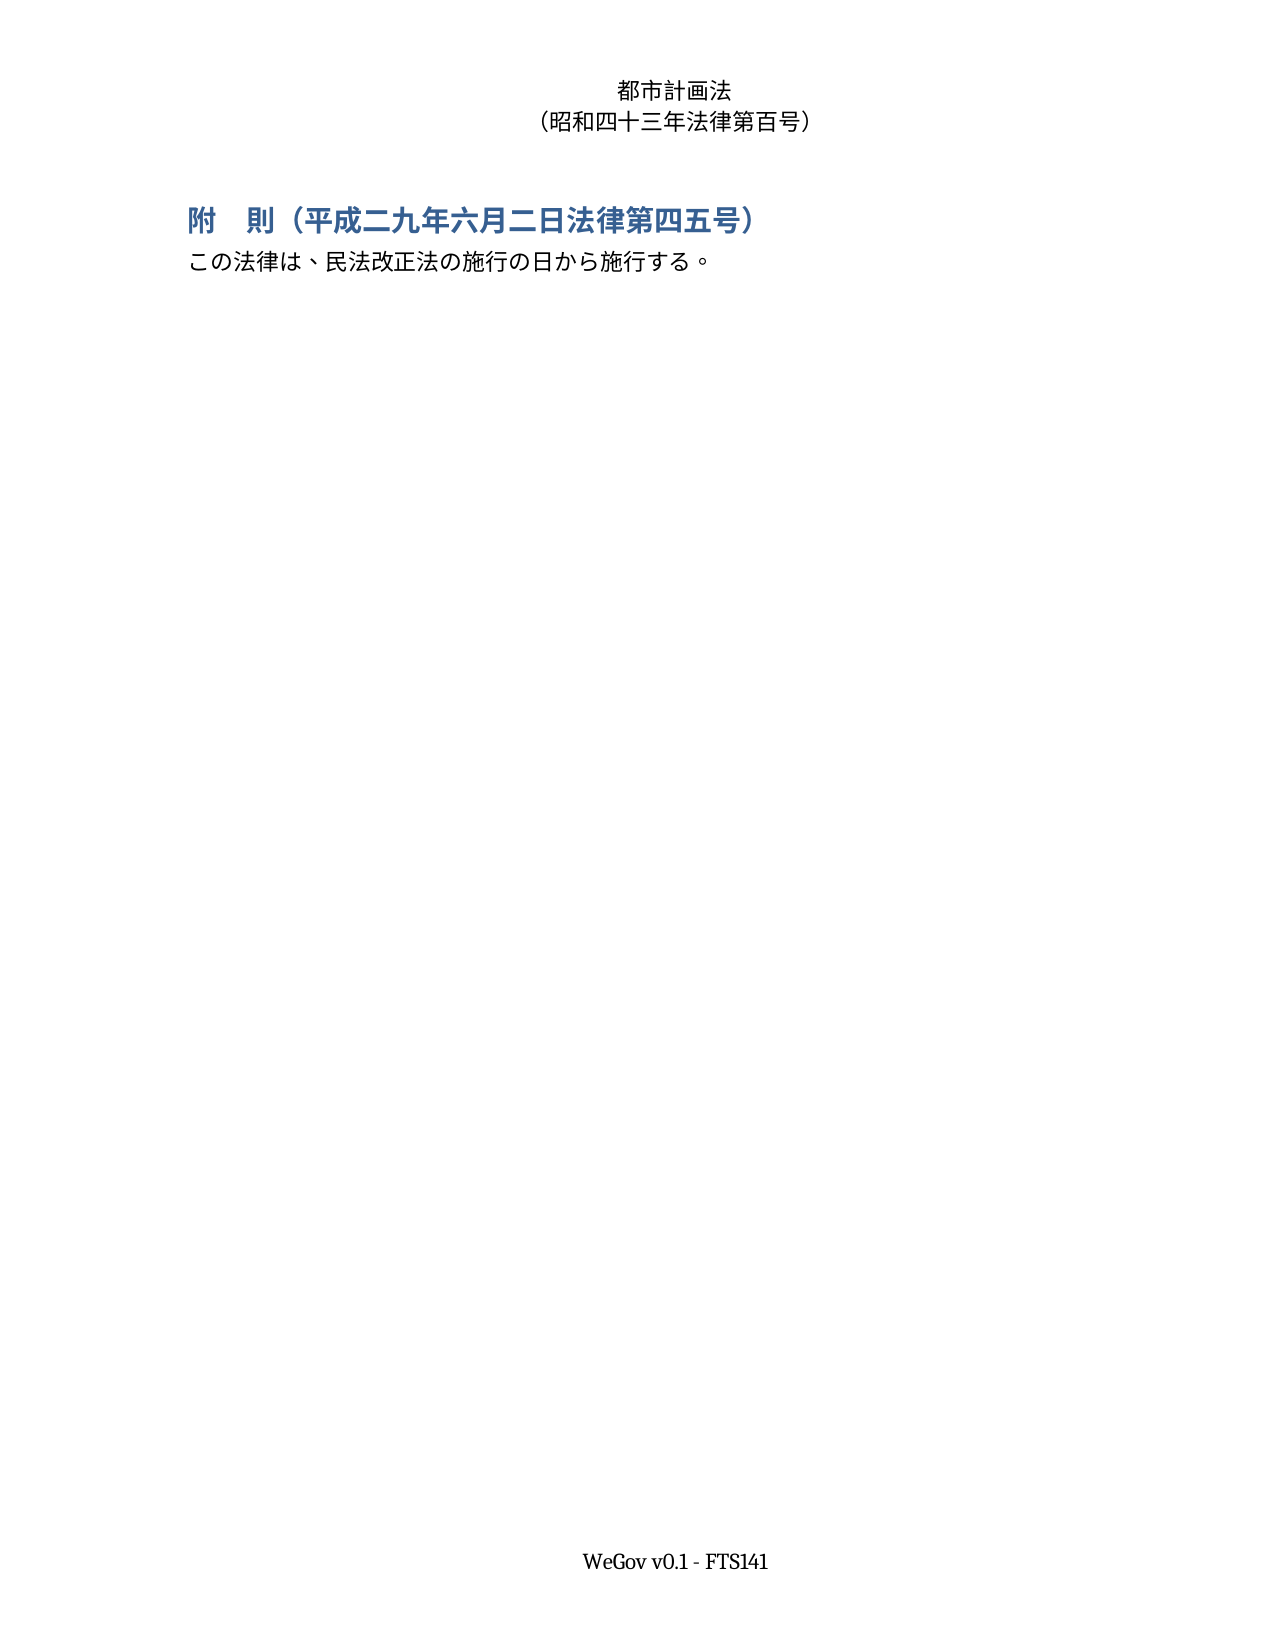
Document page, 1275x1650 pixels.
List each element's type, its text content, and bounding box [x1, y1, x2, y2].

subtitle 附 則（平成二九年六月二日法律第四五号） [187, 200, 1087, 240]
text この法律は、民法改正法の施行の日から施行する。 [187, 246, 1087, 277]
